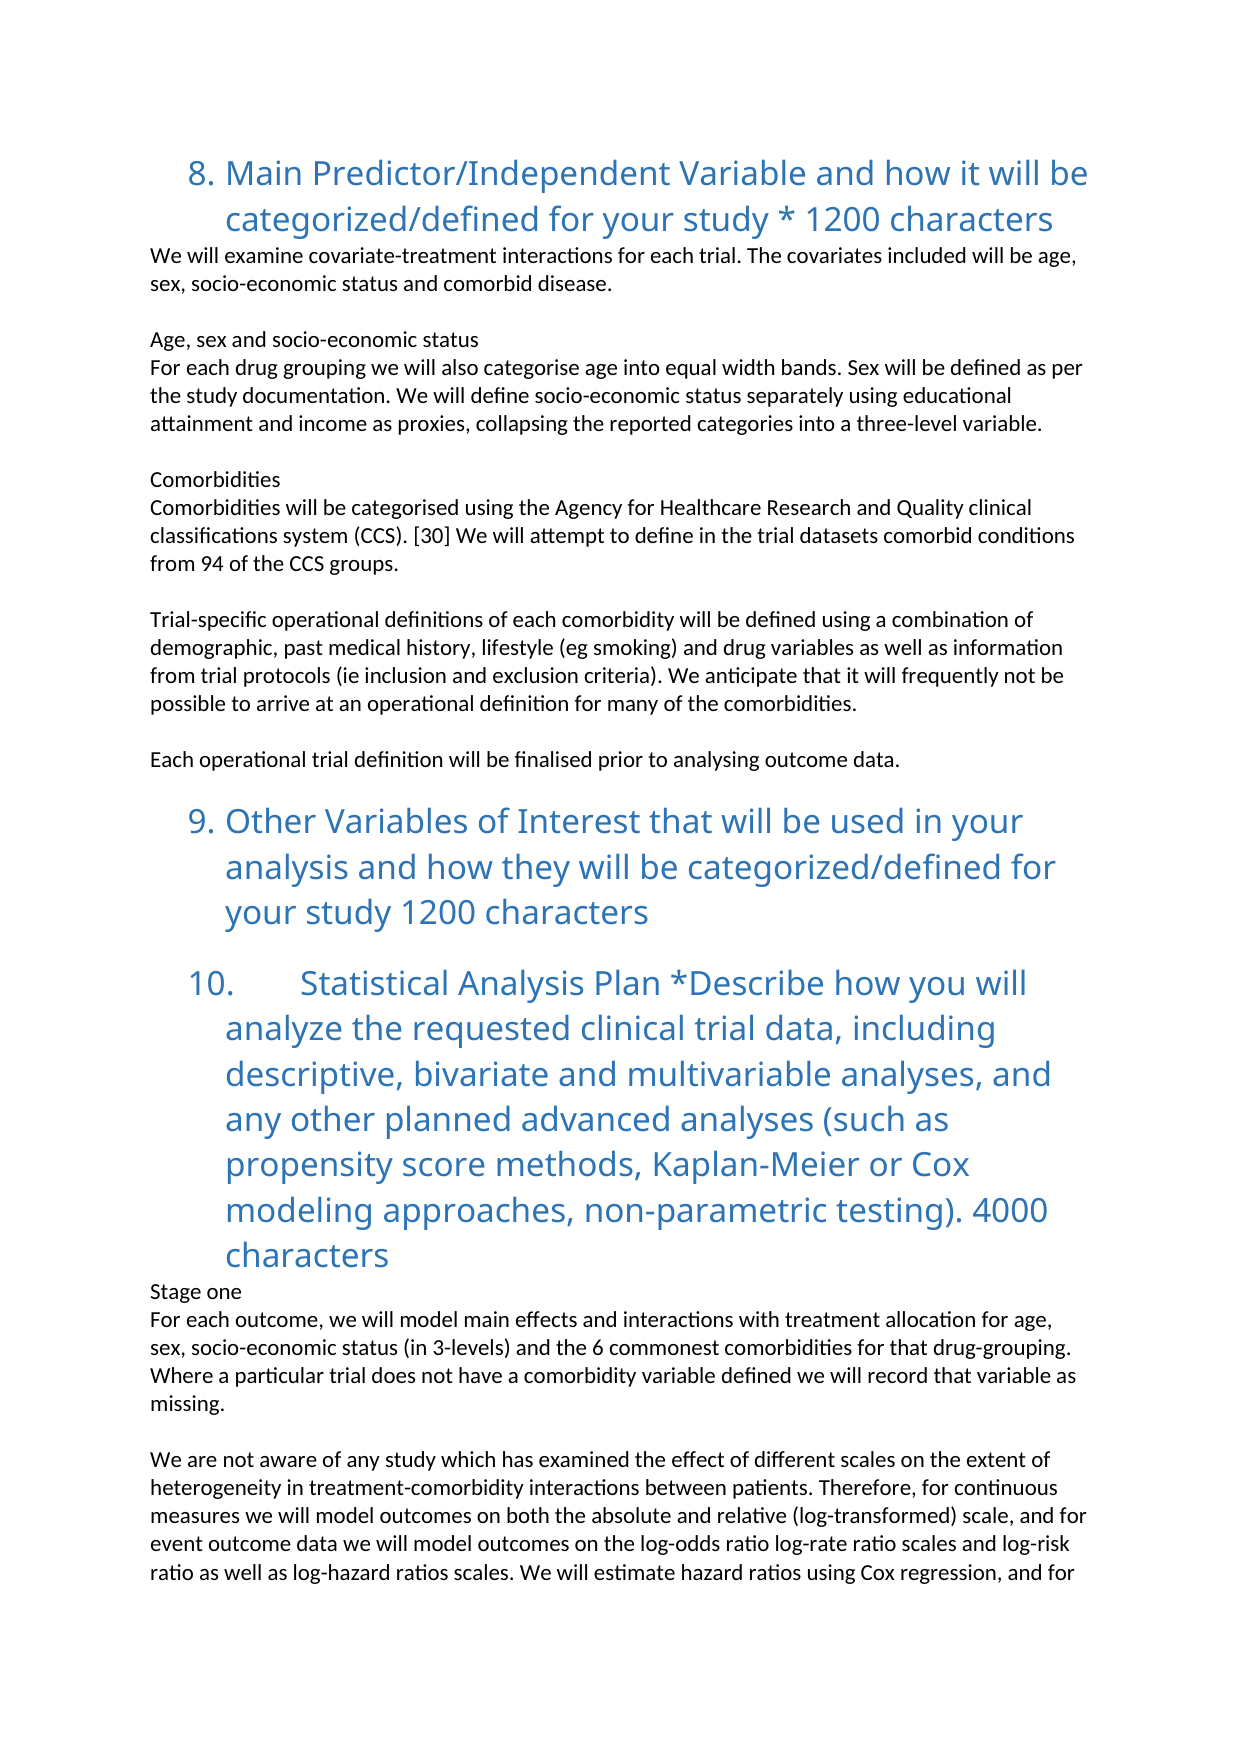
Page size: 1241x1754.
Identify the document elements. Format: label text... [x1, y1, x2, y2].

text Trial-specific operational definitions of each comorbidity will be defined using a combination of demographic, past medical history, lifestyle (eg smoking) and drug variables as well as information from trial protocols (ie inclusion and exclusion criteria). We anticipate that it will frequently not be possible to arrive at an operational definition for many of the comorbidities. [150, 605, 1090, 717]
text For each outcome, we will model main effects and interactions with treatment allocation for age, sex, socio-economic status (in 3-levels) and the 6 commonest comorbidities for that drug-grouping. Where a particular trial does not have a comorbidity variable defined we will record that variable as missing. [150, 1305, 1090, 1417]
text Each operational trial definition will be finalised prior to analysing outcome data. [150, 745, 1090, 773]
text Age, sex and socio-economic status [150, 325, 1090, 353]
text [150, 1446, 1090, 1586]
text Stage one [150, 1277, 1090, 1305]
text Comorbidities will be categorised using the Agency for Healthcare Research and Quality clinical classifications system (CCS). [30] We will attempt to define in the trial datasets comorbid conditions from 94 of the CCS groups. [150, 493, 1090, 577]
text We will examine covariate-treatment interactions for each trial. The covariates included will be age, sex, socio-economic status and comorbid disease. [150, 241, 1090, 297]
subtitle Statistical Analysis Plan *Describe how you will analyze the requested clinical trial data, including descriptive, bivariate and multivariable analyses, and any other planned advanced analyses (such as propensity score methods, Kaplan-Meier or Cox modeling approaches, non-parametric testing). 4000 characters [187, 959, 1090, 1277]
text For each drug grouping we will also categorise age into equal width bands. Sex will be defined as per the study documentation. We will define socio-economic status separately using educational attainment and income as proxies, collapsing the reported categories into a three-level variable. [150, 353, 1090, 437]
subtitle Main Predictor/Independent Variable and how it will be categorized/defined for your study * 1200 characters [187, 150, 1090, 241]
text Comorbidities [150, 465, 1090, 493]
subtitle Other Variables of Interest that will be used in your analysis and how they will be categorized/defined for your study 1200 characters [187, 798, 1090, 934]
